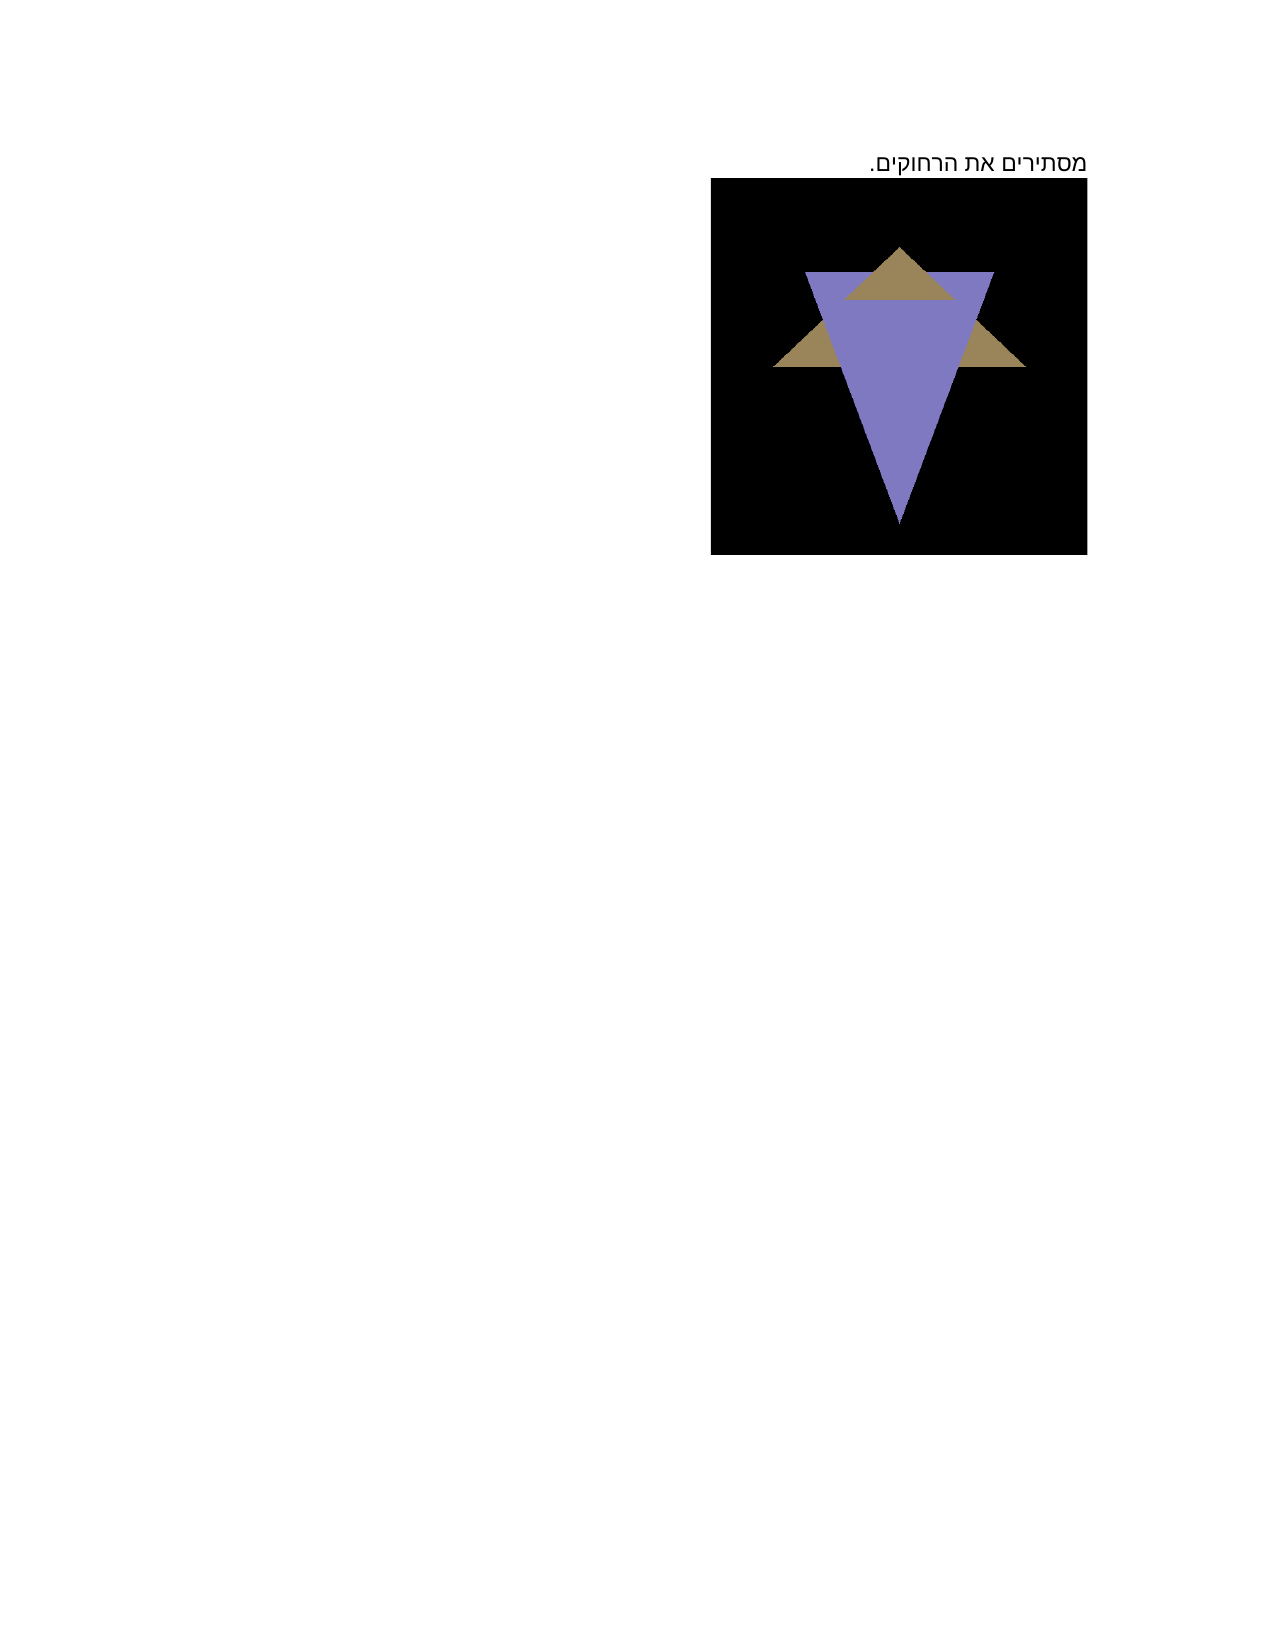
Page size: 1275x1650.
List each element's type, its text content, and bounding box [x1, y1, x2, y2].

picture [710, 178, 1088, 555]
